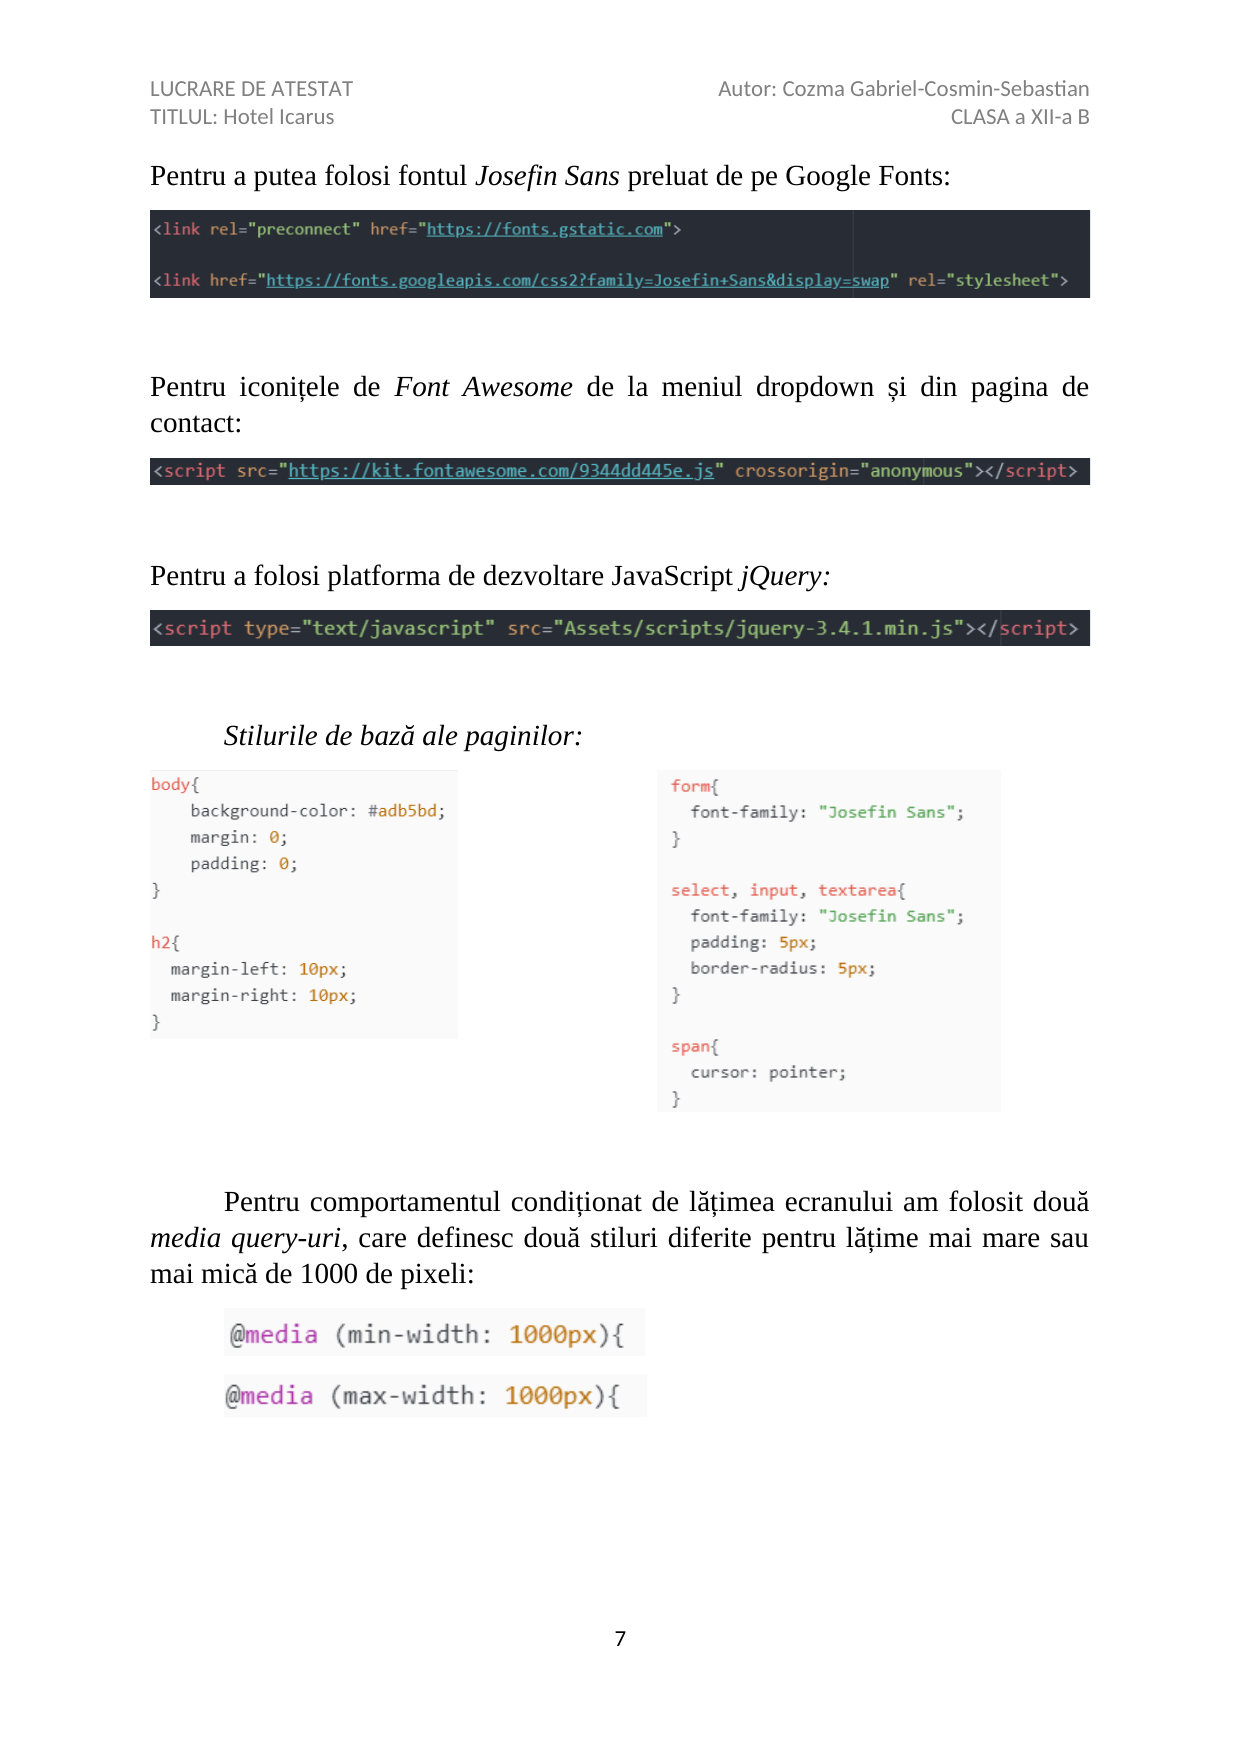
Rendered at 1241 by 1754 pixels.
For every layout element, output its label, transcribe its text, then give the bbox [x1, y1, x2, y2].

text Pentru a folosi platforma de dezvoltare JavaScript jQuery: [150, 558, 1090, 591]
picture [150, 458, 1091, 485]
picture [150, 210, 1091, 298]
picture [223, 1308, 646, 1356]
picture [150, 770, 459, 1039]
picture [223, 1374, 648, 1417]
text Pentru iconițele de Font Awesome de la meniul dropdown și din pagina de contact: [150, 369, 1090, 439]
picture [657, 770, 1002, 1112]
picture [150, 610, 1091, 646]
text Pentru comportamentul condiționat de lățimea ecranului am folosit două media query-uri, care definesc două stiluri diferite pentru lățime mai mare sau mai mică de 1000 de pixeli: [150, 1184, 1090, 1289]
text Pentru a putea folosi fontul Josefin Sans preluat de pe Google Fonts: [150, 158, 1090, 191]
text Stilurile de bază ale paginilor: [150, 718, 1090, 751]
